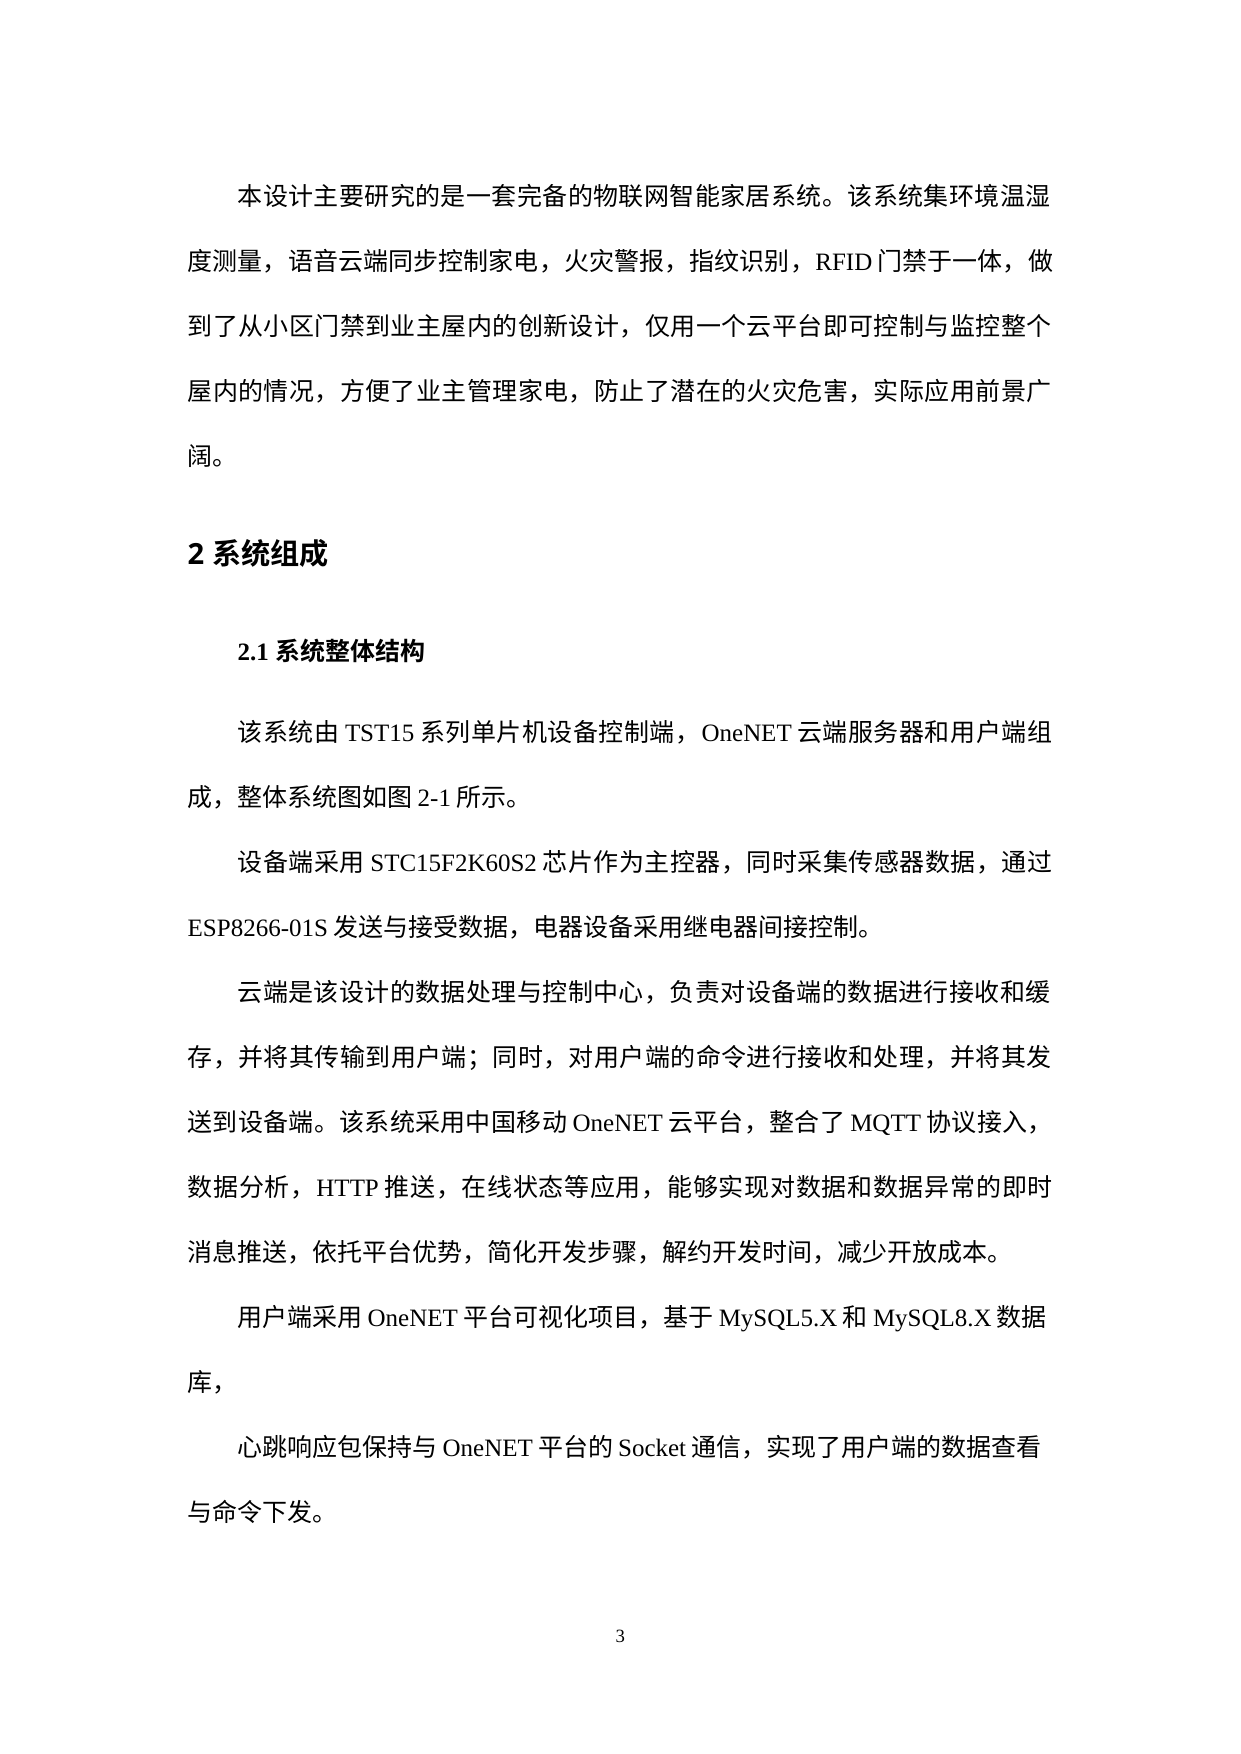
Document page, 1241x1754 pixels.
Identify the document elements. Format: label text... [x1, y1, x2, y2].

text 2.1 系统整体结构 [237, 617, 1053, 682]
text 心跳响应包保持与OneNET平台的Socket通信，实现了用户端的数据查看与命令下发。 [187, 1413, 1053, 1543]
text 该系统由TST15系列单片机设备控制端，OneNET云端服务器和用户端组成，整体系统图如图2-1所示。 [187, 698, 1053, 828]
text 本设计主要研究的是一套完备的物联网智能家居系统。该系统集环境温湿度测量，语音云端同步控制家电，火灾警报，指纹识别，RFID门禁于一体，做到了从小区门禁到业主屋内的创新设计，仅用一个云平台即可控制与监控整个屋内的情况，方便了业主管理家电，防止了潜在的火灾危害，实际应用前景广阔。 [187, 162, 1053, 487]
text 设备端采用STC15F2K60S2芯片作为主控器，同时采集传感器数据，通过ESP8266-01S发送与接受数据，电器设备采用继电器间接控制。 [187, 828, 1053, 958]
text 用户端采用OneNET平台可视化项目，基于 MySQL5.X和 MySQL8.X数据库， [187, 1283, 1053, 1413]
text 云端是该设计的数据处理与控制中心，负责对设备端的数据进行接收和缓存，并将其传输到用户端；同时，对用户端的命令进行接收和处理，并将其发送到设备端。该系统采用中国移动OneNET云平台，整合了MQTT协议接入，数据分析，HTTP推送，在线状态等应用，能够实现对数据和数据异常的即时消息推送，依托平台优势，简化开发步骤，解约开发时间，减少开放成本。 [187, 958, 1053, 1283]
title 2 系统组成 [187, 519, 1053, 584]
